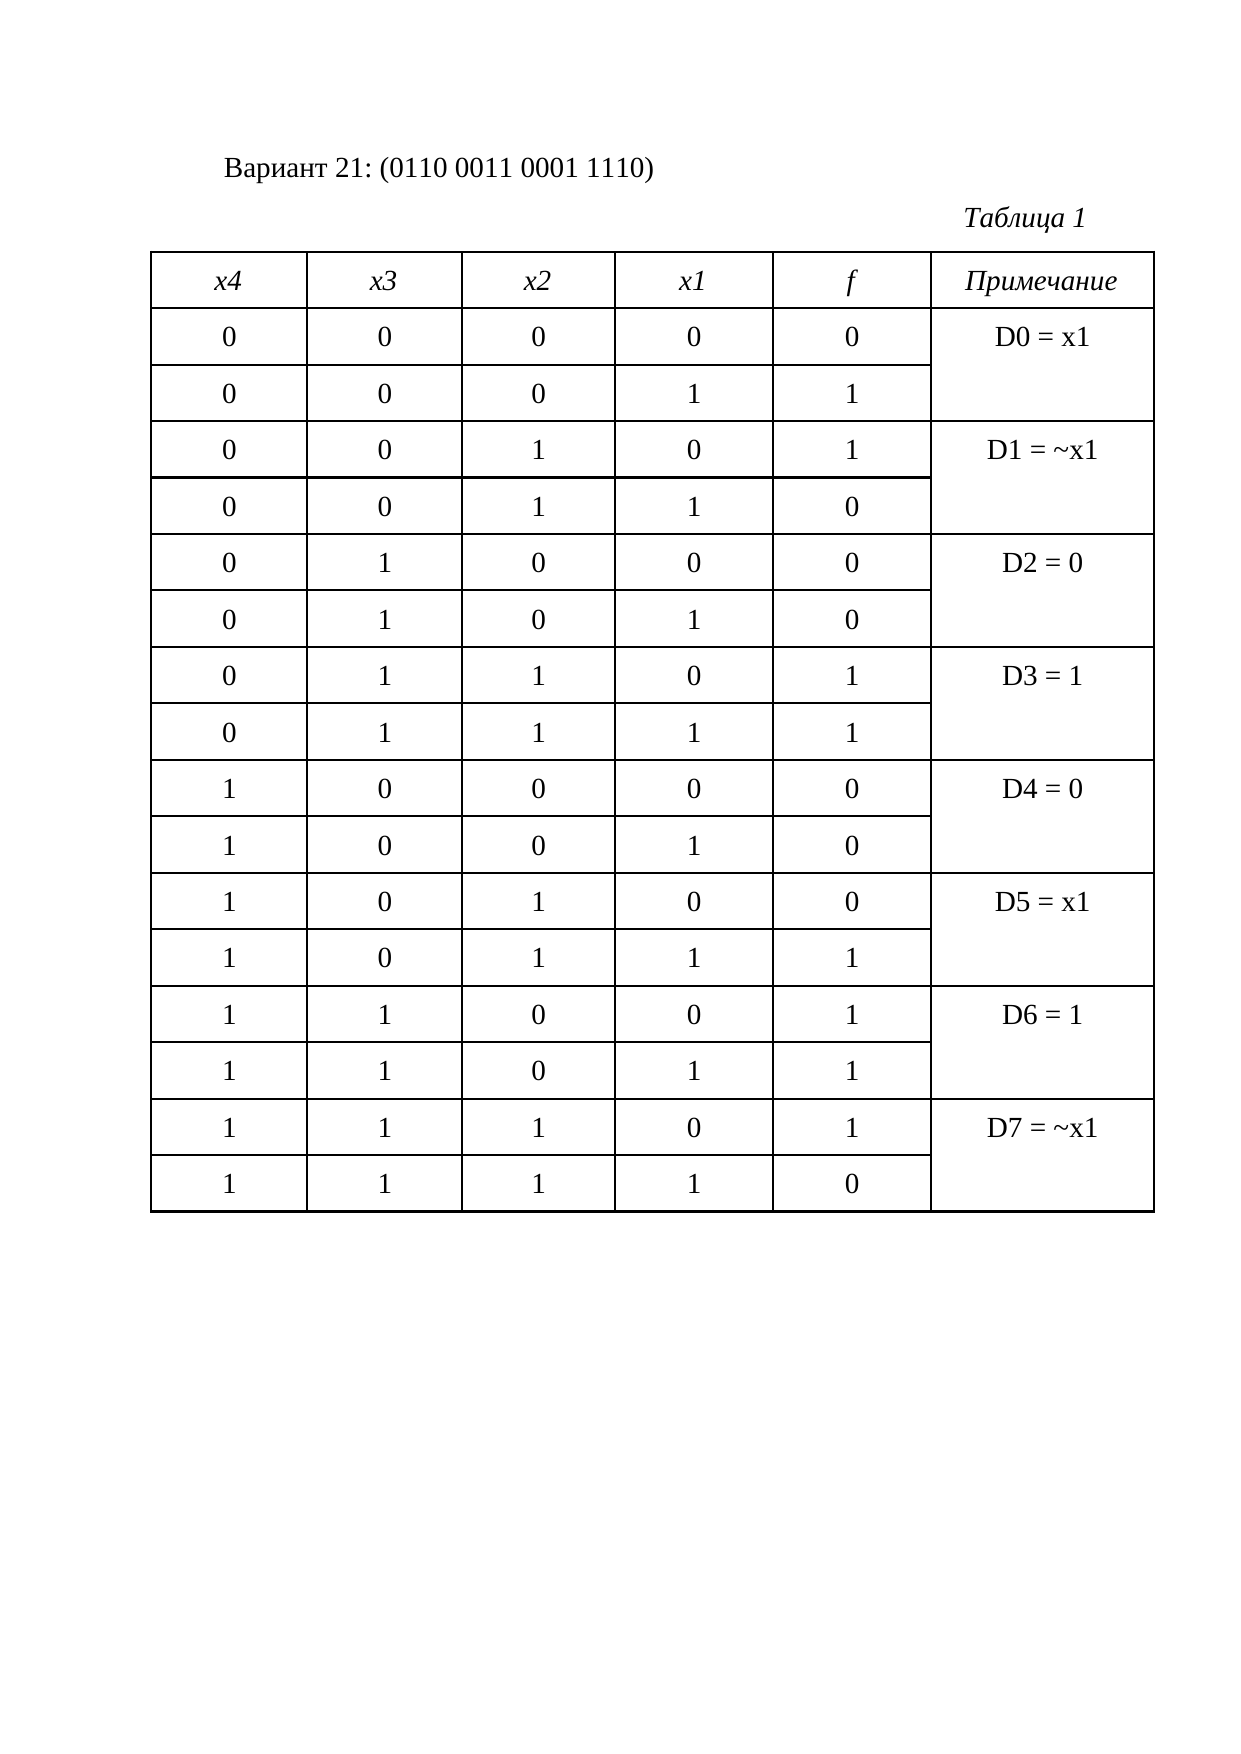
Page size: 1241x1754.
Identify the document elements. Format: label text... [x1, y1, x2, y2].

table_cell 1 [463, 479, 614, 533]
table_cell 0 [774, 309, 930, 363]
table_cell 0 [774, 874, 930, 928]
table_cell 1 [152, 874, 306, 928]
table_cell 0 [463, 817, 614, 872]
table_cell 0 [774, 817, 930, 872]
table_cell 0 [616, 648, 772, 702]
table_header Примечание [932, 253, 1153, 307]
table_cell 1 [152, 930, 306, 984]
table_cell 0 [463, 761, 614, 815]
table_cell 0 [308, 422, 461, 476]
table_cell 1 [463, 874, 614, 928]
table_cell 1 [616, 366, 772, 420]
table_cell 1 [308, 1156, 461, 1210]
table_cell 1 [308, 704, 461, 759]
table_cell 0 [463, 535, 614, 589]
table_cell 0 [152, 591, 306, 646]
table_cell 0 [616, 1100, 772, 1154]
table_cell 1 [616, 930, 772, 984]
table_cell 0 [463, 309, 614, 363]
table_cell D4 = 0 [932, 761, 1153, 872]
table_cell 0 [152, 704, 306, 759]
table_cell D0 = x1 [932, 309, 1153, 420]
text Таблица 1 [150, 200, 1089, 234]
table_cell 0 [774, 591, 930, 646]
table_cell 1 [308, 987, 461, 1041]
table_cell 1 [463, 704, 614, 759]
table_cell 0 [308, 366, 461, 420]
table_cell 1 [616, 1156, 772, 1210]
table_cell 0 [308, 817, 461, 872]
table_cell 0 [152, 422, 306, 476]
table_cell 0 [308, 479, 461, 533]
table_cell 1 [616, 479, 772, 533]
table_cell 0 [463, 1043, 614, 1097]
table_cell D2 = 0 [932, 535, 1153, 646]
table_cell 1 [616, 817, 772, 872]
table_cell 0 [616, 309, 772, 363]
table_cell 1 [774, 987, 930, 1041]
table_cell 0 [616, 422, 772, 476]
table_cell 0 [152, 366, 306, 420]
table_cell 0 [616, 987, 772, 1041]
table_header x1 [616, 253, 772, 307]
table_cell 1 [308, 1043, 461, 1097]
table_cell 0 [152, 535, 306, 589]
table_cell 0 [308, 761, 461, 815]
table_cell 1 [152, 1156, 306, 1210]
table_cell D5 = x1 [932, 874, 1153, 984]
table_cell 0 [152, 479, 306, 533]
table_cell 1 [616, 704, 772, 759]
table_cell 0 [774, 761, 930, 815]
table_cell 1 [463, 422, 614, 476]
table_cell 0 [152, 309, 306, 363]
table_cell 1 [308, 535, 461, 589]
table_cell 0 [308, 874, 461, 928]
table_header x2 [463, 253, 614, 307]
table_cell 1 [308, 1100, 461, 1154]
table_cell D1 = ~x1 [932, 422, 1153, 533]
table_cell 1 [152, 761, 306, 815]
table_cell D7 = ~x1 [932, 1100, 1153, 1210]
table_cell 0 [152, 648, 306, 702]
table_cell 1 [463, 1100, 614, 1154]
table_cell 1 [774, 648, 930, 702]
table_cell 1 [152, 817, 306, 872]
table_cell 0 [308, 309, 461, 363]
table_cell 1 [463, 1156, 614, 1210]
table_cell 1 [774, 704, 930, 759]
table_cell 1 [616, 1043, 772, 1097]
table_cell 1 [152, 987, 306, 1041]
table_header f [774, 253, 930, 307]
table_cell 1 [616, 591, 772, 646]
table_cell 0 [774, 1156, 930, 1210]
table_cell 0 [616, 761, 772, 815]
table_cell 0 [463, 987, 614, 1041]
table_cell 1 [774, 930, 930, 984]
table_cell 1 [308, 591, 461, 646]
table_cell 1 [774, 1100, 930, 1154]
table_cell 1 [463, 930, 614, 984]
text Вариант 21: (0110 0011 0001 1110) [150, 150, 1089, 183]
table_cell 0 [616, 874, 772, 928]
table_cell 0 [774, 535, 930, 589]
table_cell D6 = 1 [932, 987, 1153, 1097]
table_cell 1 [152, 1100, 306, 1154]
table_cell 0 [463, 591, 614, 646]
table_cell 0 [308, 930, 461, 984]
table_cell 0 [463, 366, 614, 420]
table_cell 1 [774, 366, 930, 420]
table_cell 1 [308, 648, 461, 702]
table_cell 1 [463, 648, 614, 702]
table_header x3 [308, 253, 461, 307]
table_cell 1 [774, 422, 930, 476]
table_cell 0 [616, 535, 772, 589]
table_cell 1 [152, 1043, 306, 1097]
table_header x4 [152, 253, 306, 307]
table_cell 1 [774, 1043, 930, 1097]
table_cell 0 [774, 479, 930, 533]
table_cell D3 = 1 [932, 648, 1153, 759]
